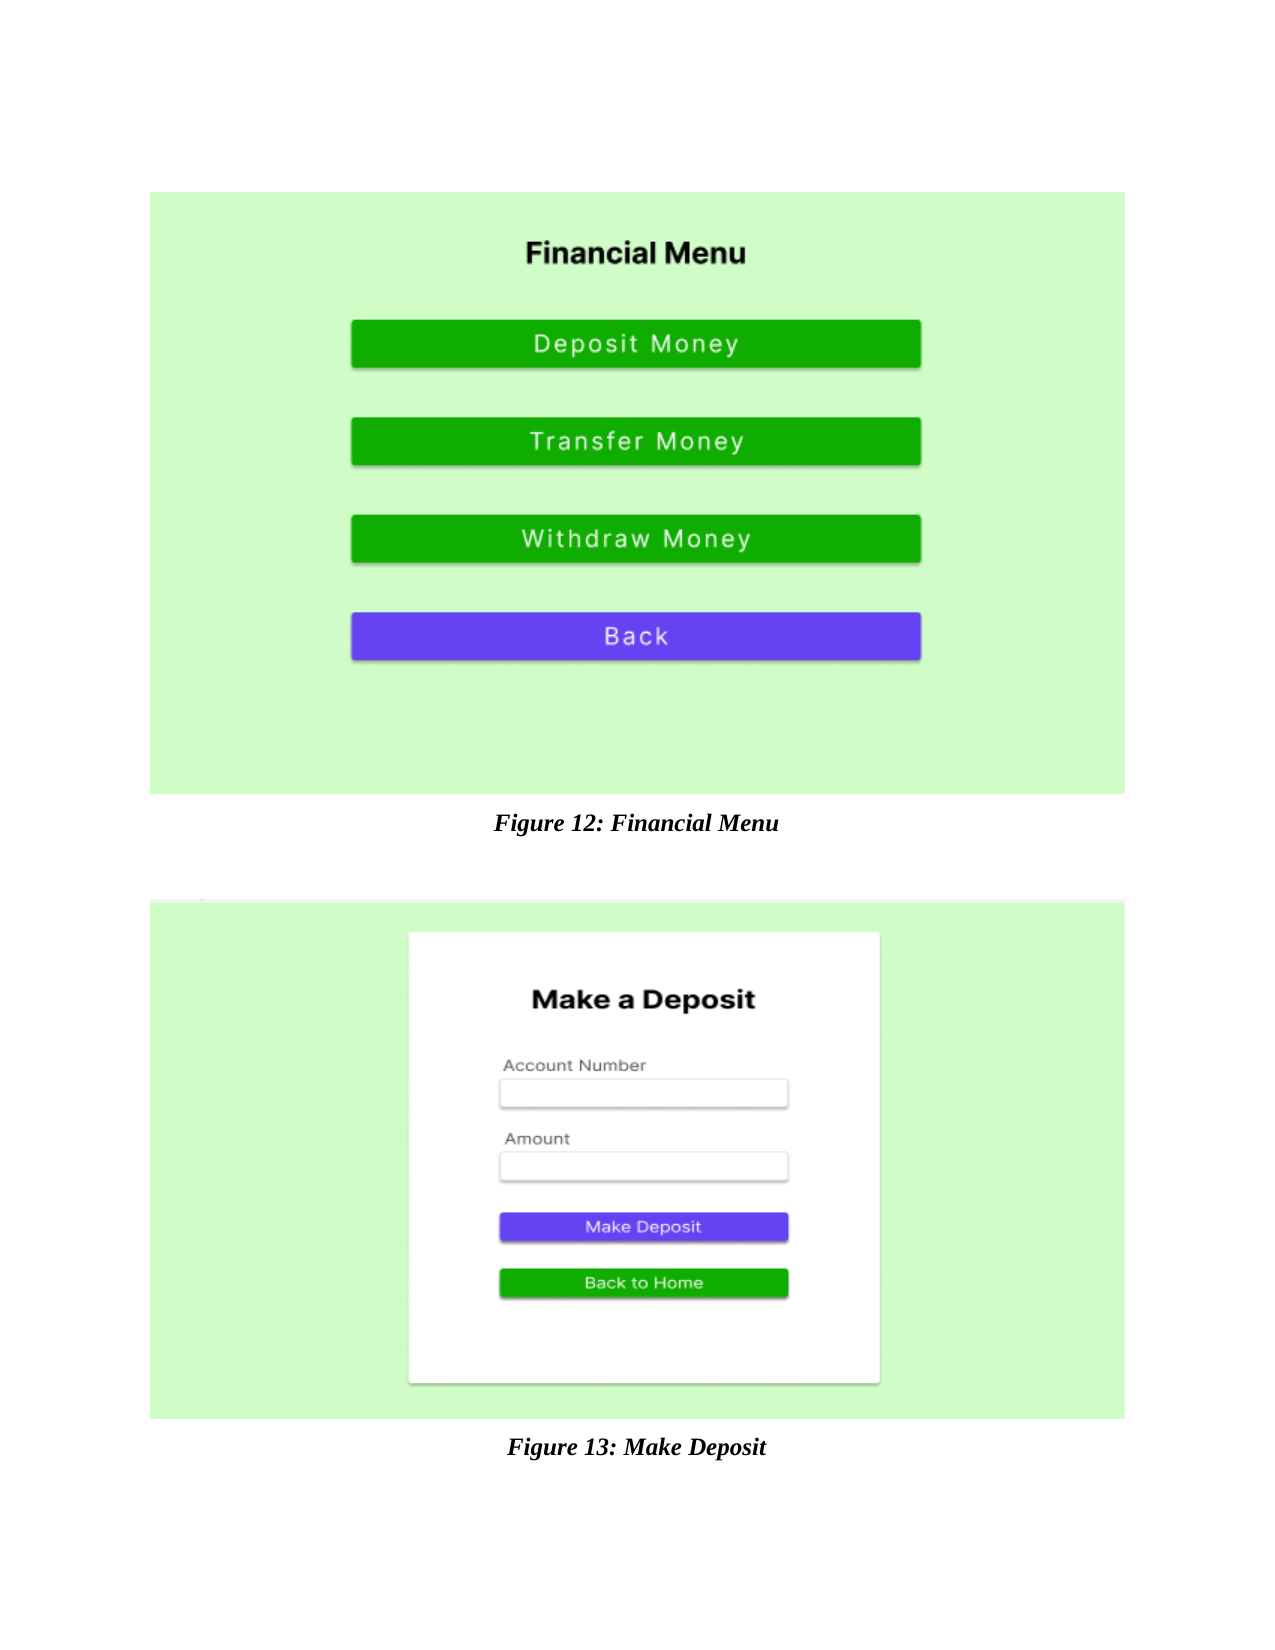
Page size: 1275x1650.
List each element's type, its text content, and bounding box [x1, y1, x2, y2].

picture [150, 192, 1125, 794]
picture [150, 899, 1125, 1419]
text Figure 12: Financial Menu [150, 808, 1125, 837]
text Figure 13: Make Deposit [150, 1432, 1125, 1461]
